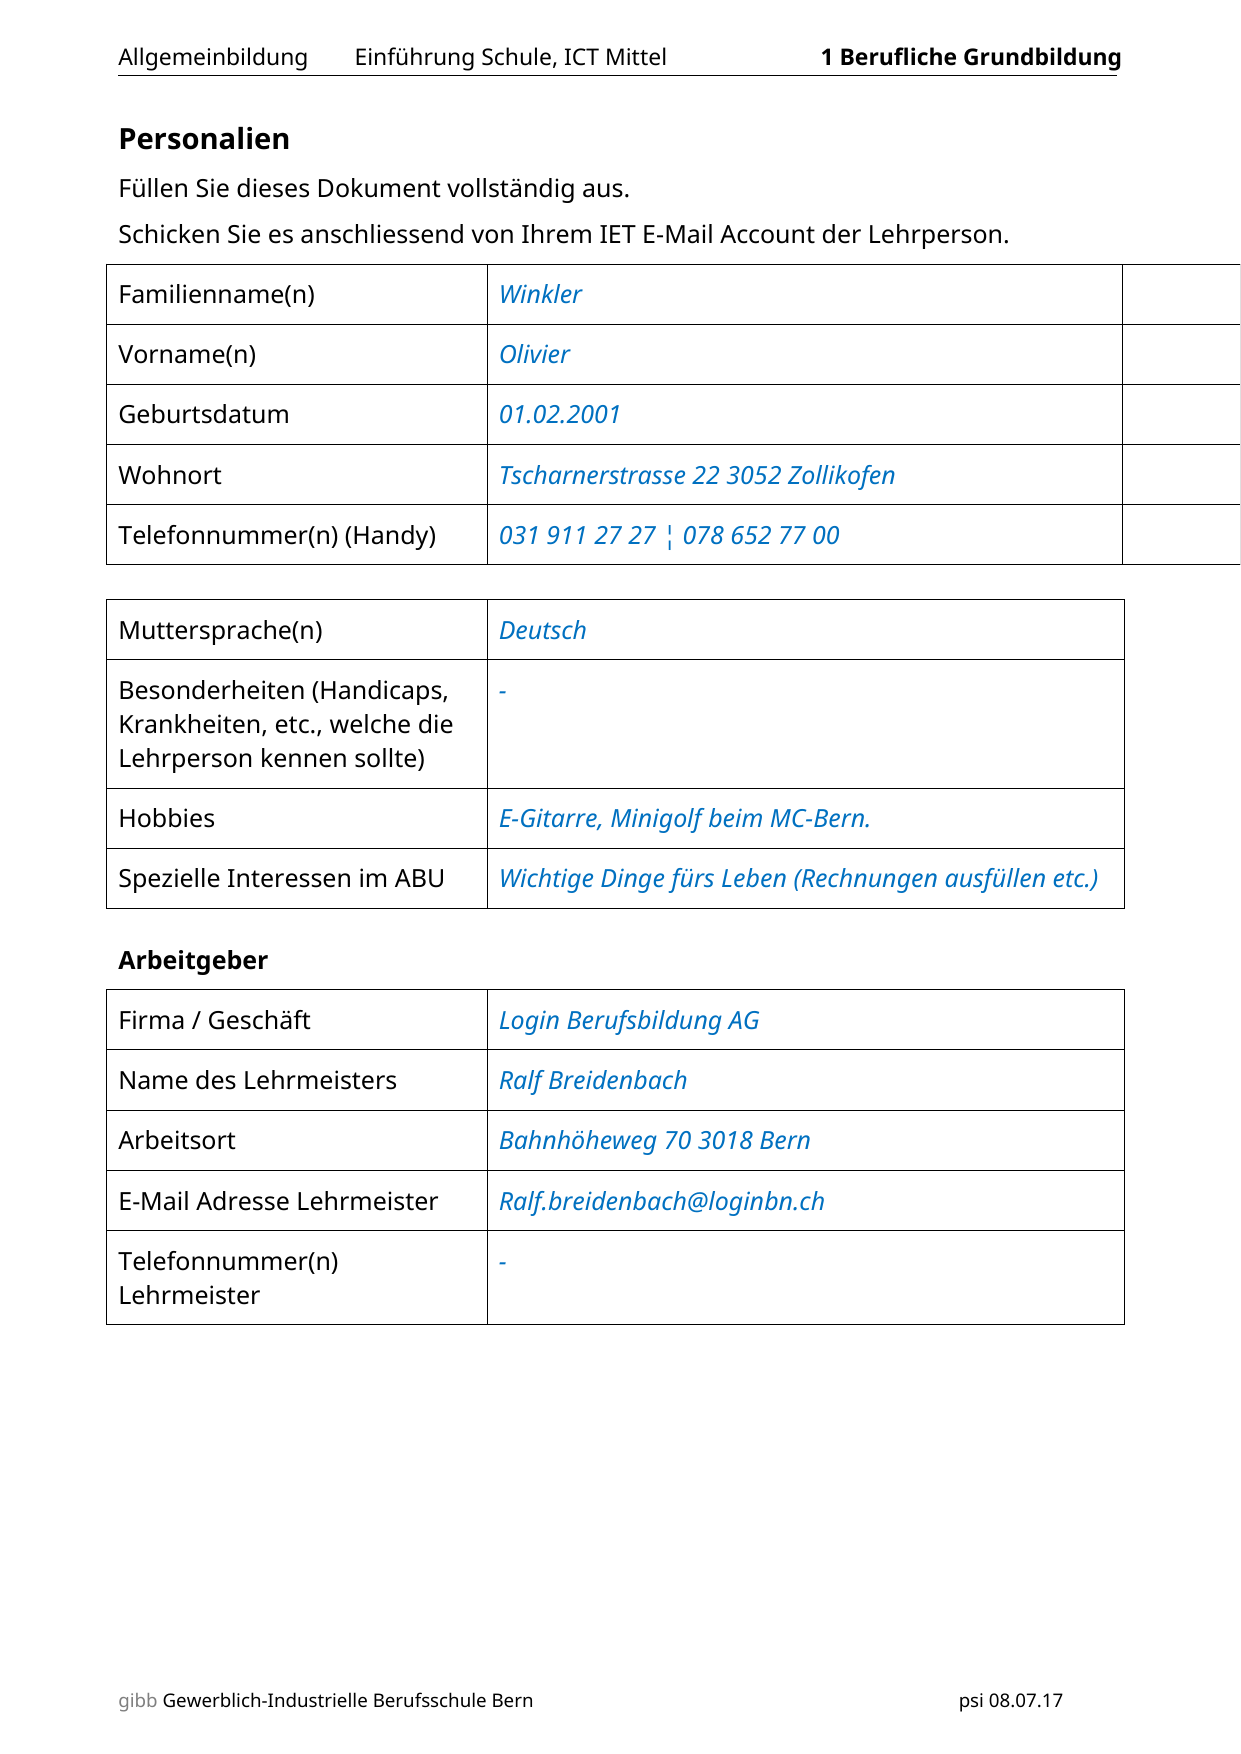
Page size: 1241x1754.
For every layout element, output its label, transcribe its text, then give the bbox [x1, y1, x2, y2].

table_cell 031 911 27 27 ¦ 078 652 77 00 [488, 505, 1122, 564]
table_header Login Berufsbildung AG [488, 990, 1124, 1049]
table_cell - [488, 660, 1124, 787]
table_header Muttersprache(n) [107, 600, 487, 659]
table_cell Besonderheiten (Handicaps, Krankheiten, etc., welche die Lehrperson kennen sollte) [107, 660, 487, 787]
table_cell E-Gitarre, Minigolf beim MC-Bern. [488, 789, 1124, 847]
table_cell Ralf Breidenbach [488, 1050, 1124, 1109]
table_cell Telefonnummer(n) Lehrmeister [107, 1231, 487, 1324]
table_header [1123, 265, 1240, 323]
table_header Deutsch [488, 600, 1124, 659]
table_header Familienname(n) [107, 265, 487, 323]
table_cell 01.02.2001 [488, 385, 1122, 444]
table_cell - [488, 1231, 1124, 1324]
table_cell [1123, 445, 1240, 504]
table_cell [1123, 385, 1240, 444]
table_cell Wohnort [107, 445, 487, 504]
table_cell Ralf.breidenbach@loginbn.ch [488, 1171, 1124, 1230]
table_cell Telefonnummer(n) (Handy) [107, 505, 487, 564]
table_cell Geburtsdatum [107, 385, 487, 444]
text Arbeitgeber [118, 943, 1122, 977]
table_cell Olivier [488, 325, 1122, 384]
text Schicken Sie es anschliessend von Ihrem IET E-Mail Account der Lehrperson. [118, 217, 1122, 251]
table_header Firma / Geschäft [107, 990, 487, 1049]
table_cell E-Mail Adresse Lehrmeister [107, 1171, 487, 1230]
table_cell Spezielle Interessen im ABU [107, 849, 487, 908]
table_cell [1123, 505, 1240, 564]
table_cell [1123, 325, 1240, 384]
table_cell Wichtige Dinge fürs Leben (Rechnungen ausfüllen etc.) [488, 849, 1124, 908]
table_cell Bahnhöheweg 70 3018 Bern [488, 1111, 1124, 1169]
table_cell Vorname(n) [107, 325, 487, 384]
table_cell Name des Lehrmeisters [107, 1050, 487, 1109]
table_cell Tscharnerstrasse 22 3052 Zollikofen [488, 445, 1122, 504]
text Personalien [118, 118, 1122, 158]
text Füllen Sie dieses Dokument vollständig aus. [118, 170, 1122, 204]
table_cell Hobbies [107, 789, 487, 847]
table_cell Arbeitsort [107, 1111, 487, 1169]
table_header Winkler [488, 265, 1122, 323]
